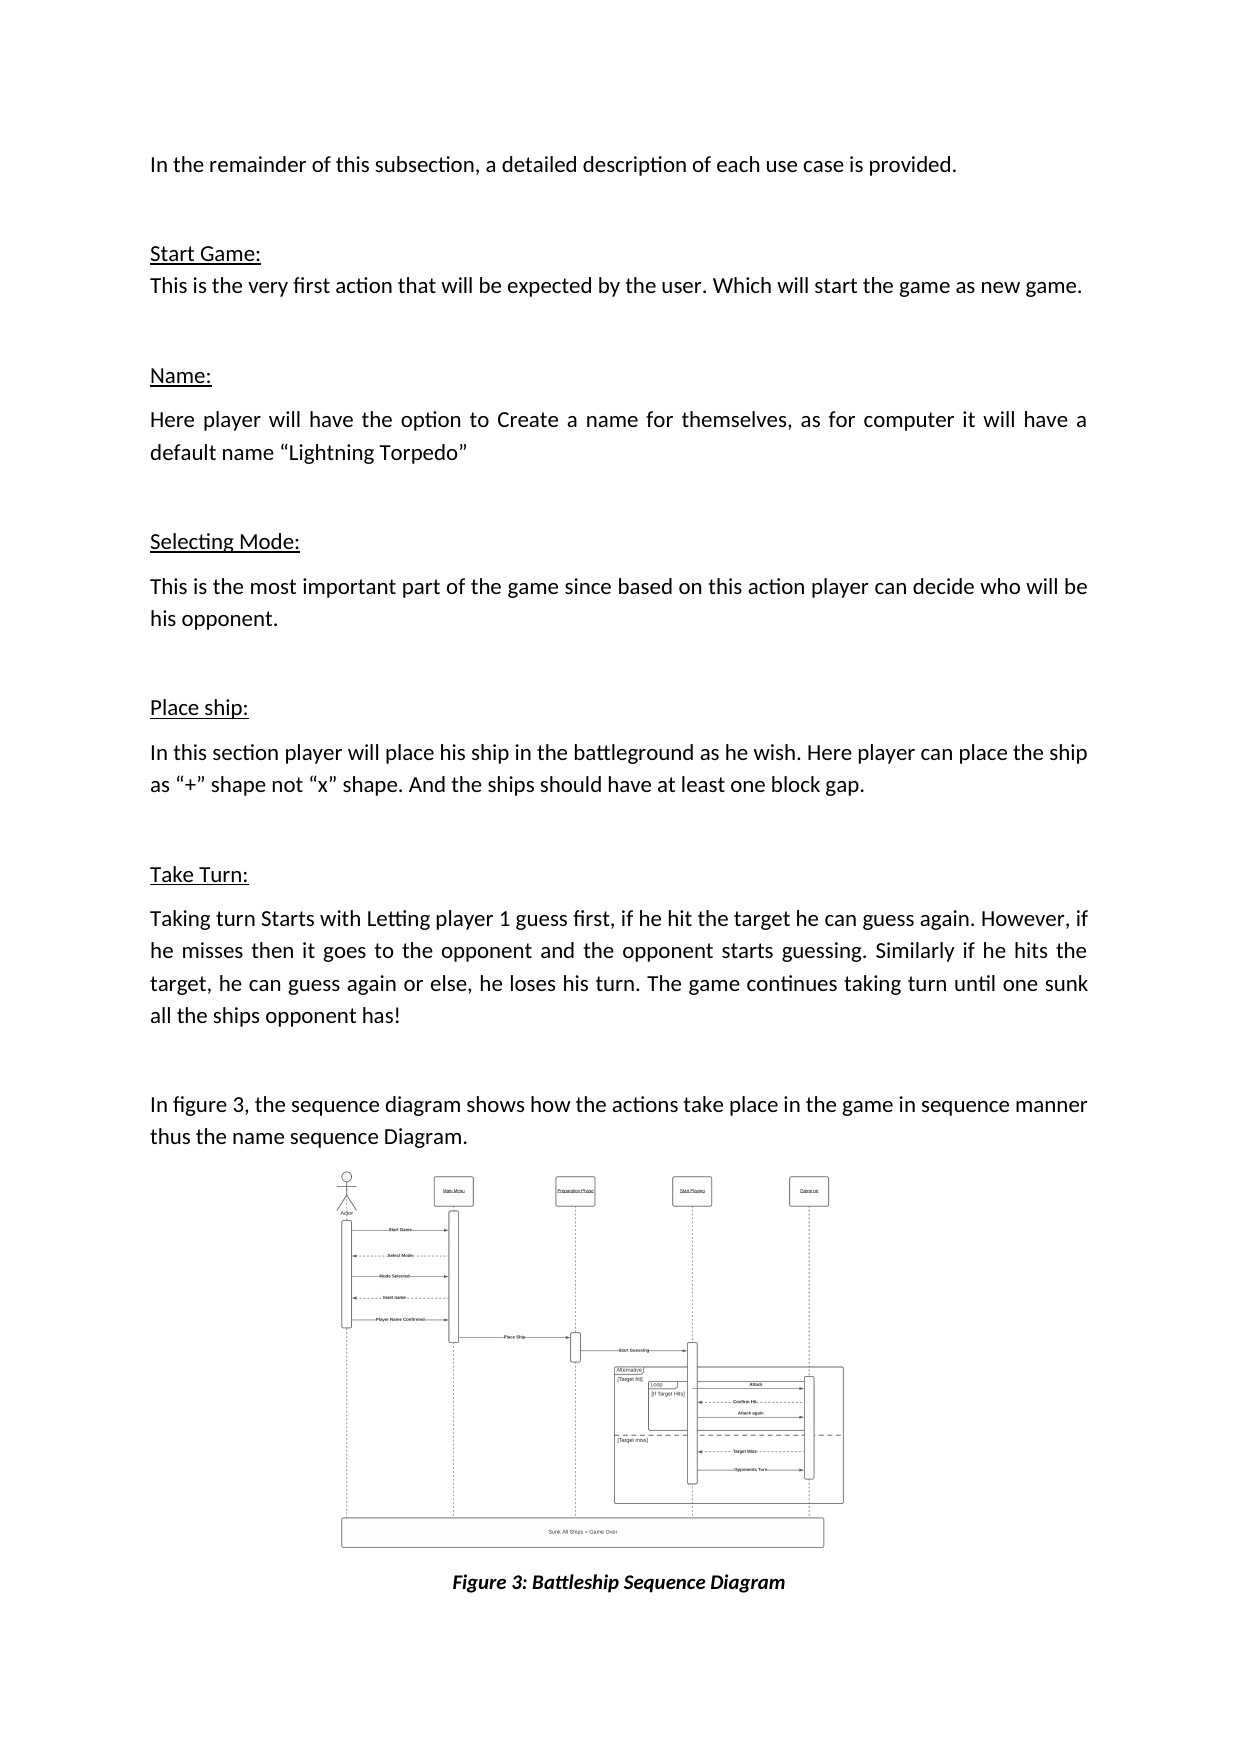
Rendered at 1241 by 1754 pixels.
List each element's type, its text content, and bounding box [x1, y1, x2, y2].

text This is the very first action that will be expected by the user. Which will start the game as new game. [150, 272, 1090, 299]
text Taking turn Starts with Letting player 1 guess first, if he hit the target he can guess again. However, if he misses then it goes to the opponent and the opponent starts guessing. Similarly if he hits the target, he can guess again or else, he loses his turn. The game continues taking turn until one sunk all the ships opponent has! [150, 904, 1090, 1029]
text Selecting Mode: [150, 527, 1090, 555]
picture [332, 1167, 848, 1552]
text Here player will have the option to Create a name for themselves, as for computer it will have a default name “Lightning Torpedo” [150, 406, 1090, 466]
text Name: [150, 361, 1090, 389]
text This is the most important part of the game since based on this action player can decide who will be his opponent. [150, 572, 1090, 632]
text Place ship: [150, 693, 1090, 721]
text Take Turn: [150, 860, 1090, 888]
text Figure 3: Battleship Sequence Diagram [150, 1569, 1090, 1595]
text In the remainder of this subsection, a detailed description of each use case is provided. [150, 150, 1090, 178]
text Start Game: [150, 239, 1090, 267]
text In figure 3, the sequence diagram shows how the actions take place in the game in sequence manner thus the name sequence Diagram. [150, 1090, 1090, 1151]
text In this section player will place his ship in the battleground as he wish. Here player can place the ship as “+” shape not “x” shape. And the ships should have at least one block gap. [150, 738, 1090, 798]
